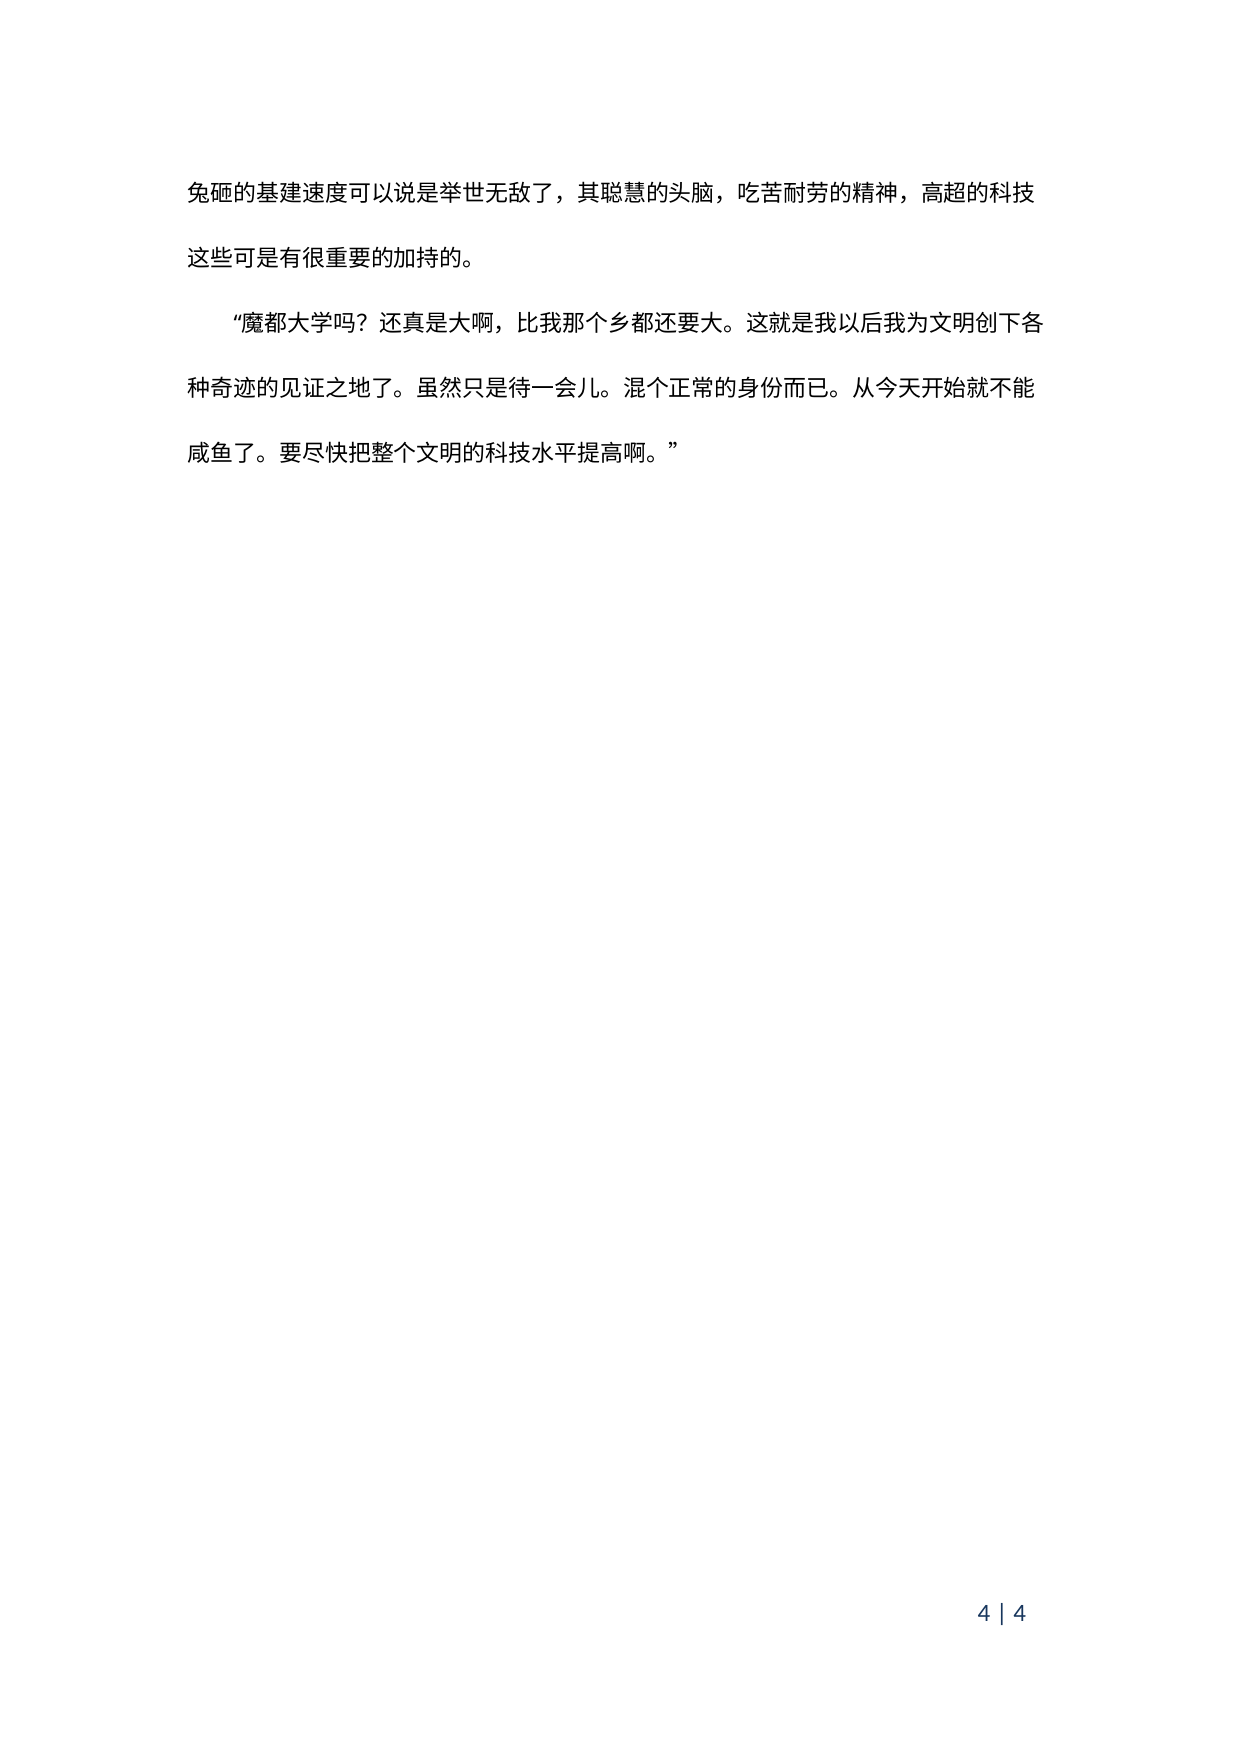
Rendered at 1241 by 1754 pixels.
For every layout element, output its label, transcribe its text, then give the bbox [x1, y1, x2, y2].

text “魔都大学吗？还真是大啊，比我那个乡都还要大。这就是我以后我为文明创下各种奇迹的见证之地了。虽然只是待一会儿。混个正常的身份而已。从今天开始就不能咸鱼了。要尽快把整个文明的科技水平提高啊。” [187, 288, 1053, 483]
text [187, 158, 1053, 288]
